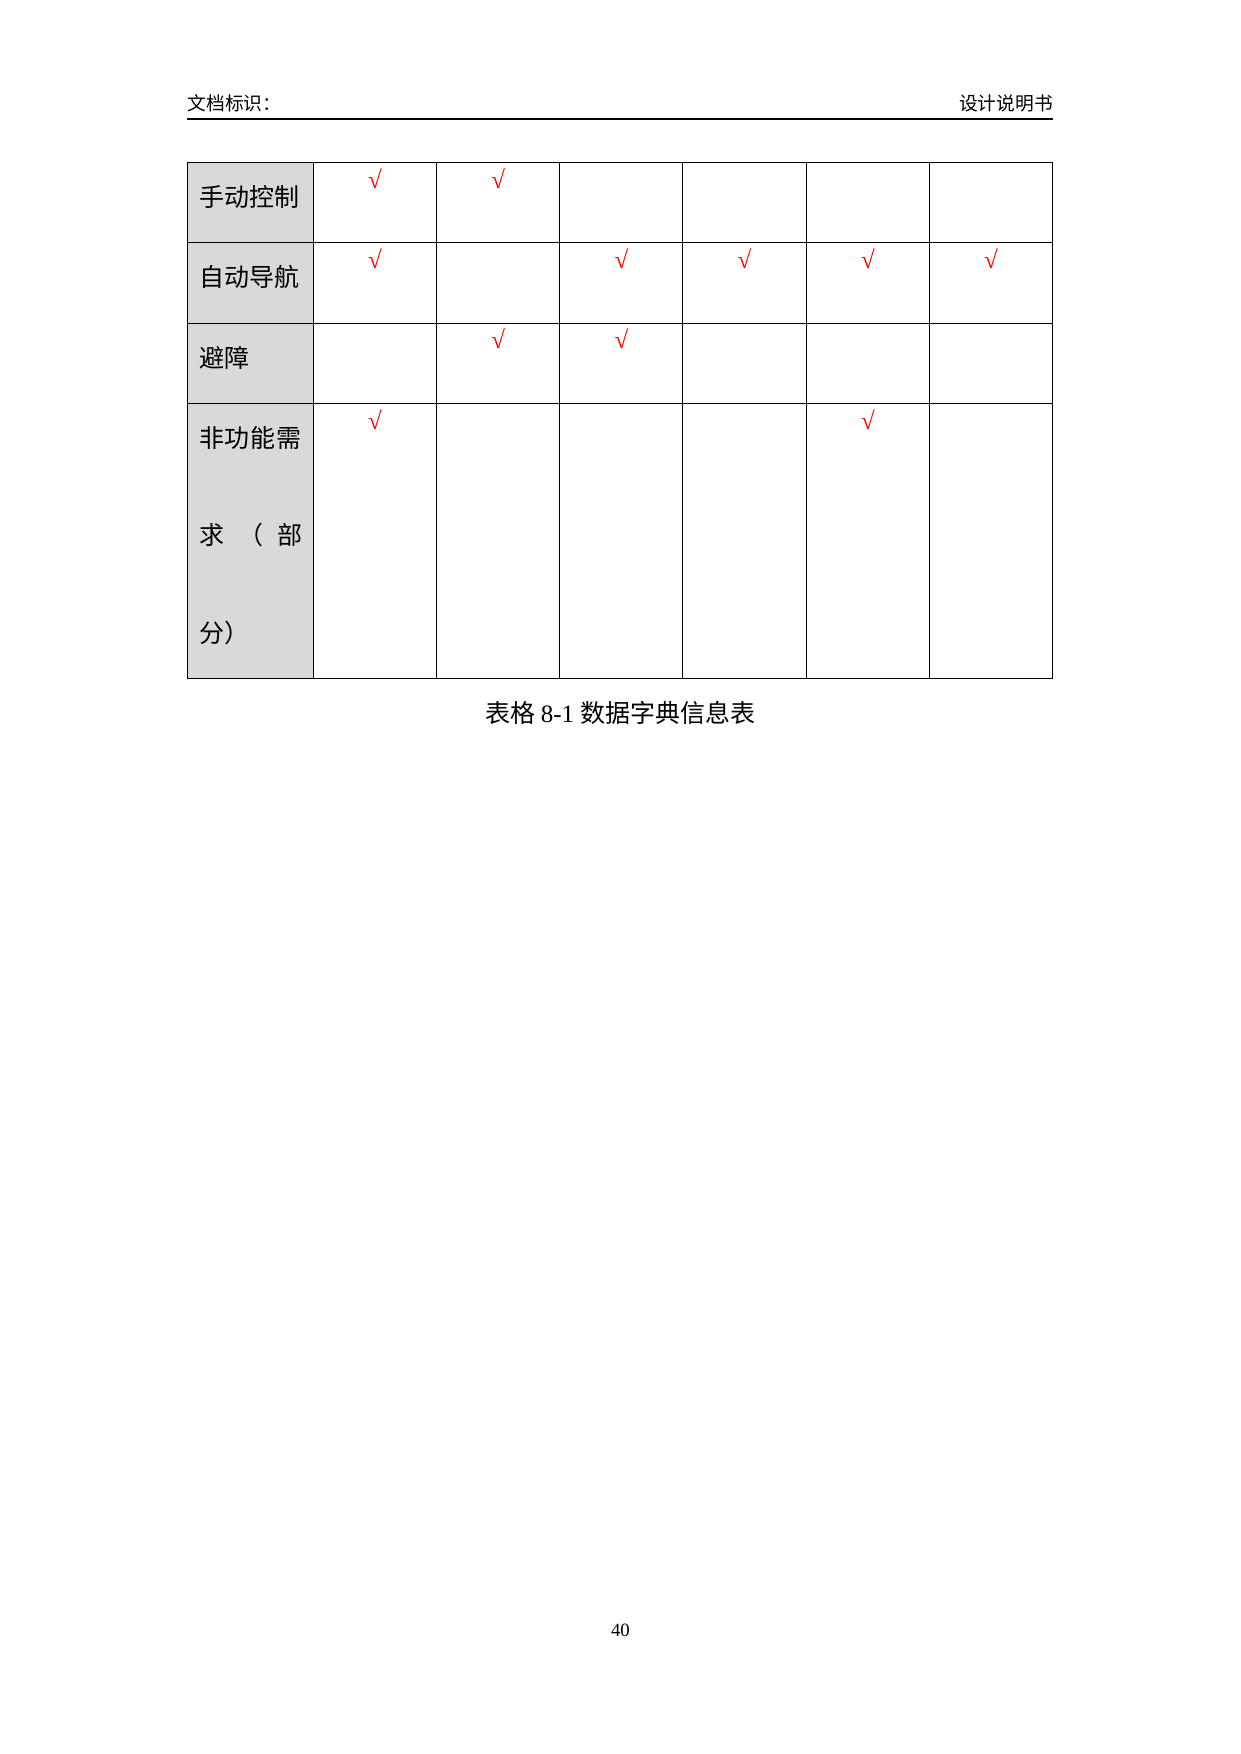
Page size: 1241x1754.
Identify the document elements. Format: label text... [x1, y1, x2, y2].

table_cell [437, 404, 559, 678]
table_cell √ [930, 243, 1052, 323]
table_cell [807, 163, 929, 242]
table_cell [560, 163, 682, 242]
table_cell [560, 404, 682, 678]
table_cell √ [437, 324, 559, 403]
table_cell [683, 324, 806, 403]
table_cell [683, 404, 806, 678]
table_cell √ [560, 324, 682, 403]
text 表格 8-1 数据字典信息表 [187, 679, 1053, 744]
table_cell √ [807, 404, 929, 678]
table_cell 非功能需求（部分） [188, 404, 313, 678]
table_cell √ [683, 243, 806, 323]
table_cell 避障 [188, 324, 313, 403]
table_cell [930, 404, 1052, 678]
table_cell √ [560, 243, 682, 323]
table_cell 自动导航 [188, 243, 313, 323]
table_cell 手动控制 [188, 163, 313, 242]
table_cell [930, 163, 1052, 242]
table_cell √ [314, 243, 436, 323]
table_cell √ [807, 243, 929, 323]
table_cell [930, 324, 1052, 403]
table_cell [314, 324, 436, 403]
table_cell √ [314, 404, 436, 678]
table_cell [683, 163, 806, 242]
table_cell [807, 324, 929, 403]
table_cell [437, 243, 559, 323]
table_cell √ [437, 163, 559, 242]
table_cell √ [314, 163, 436, 242]
